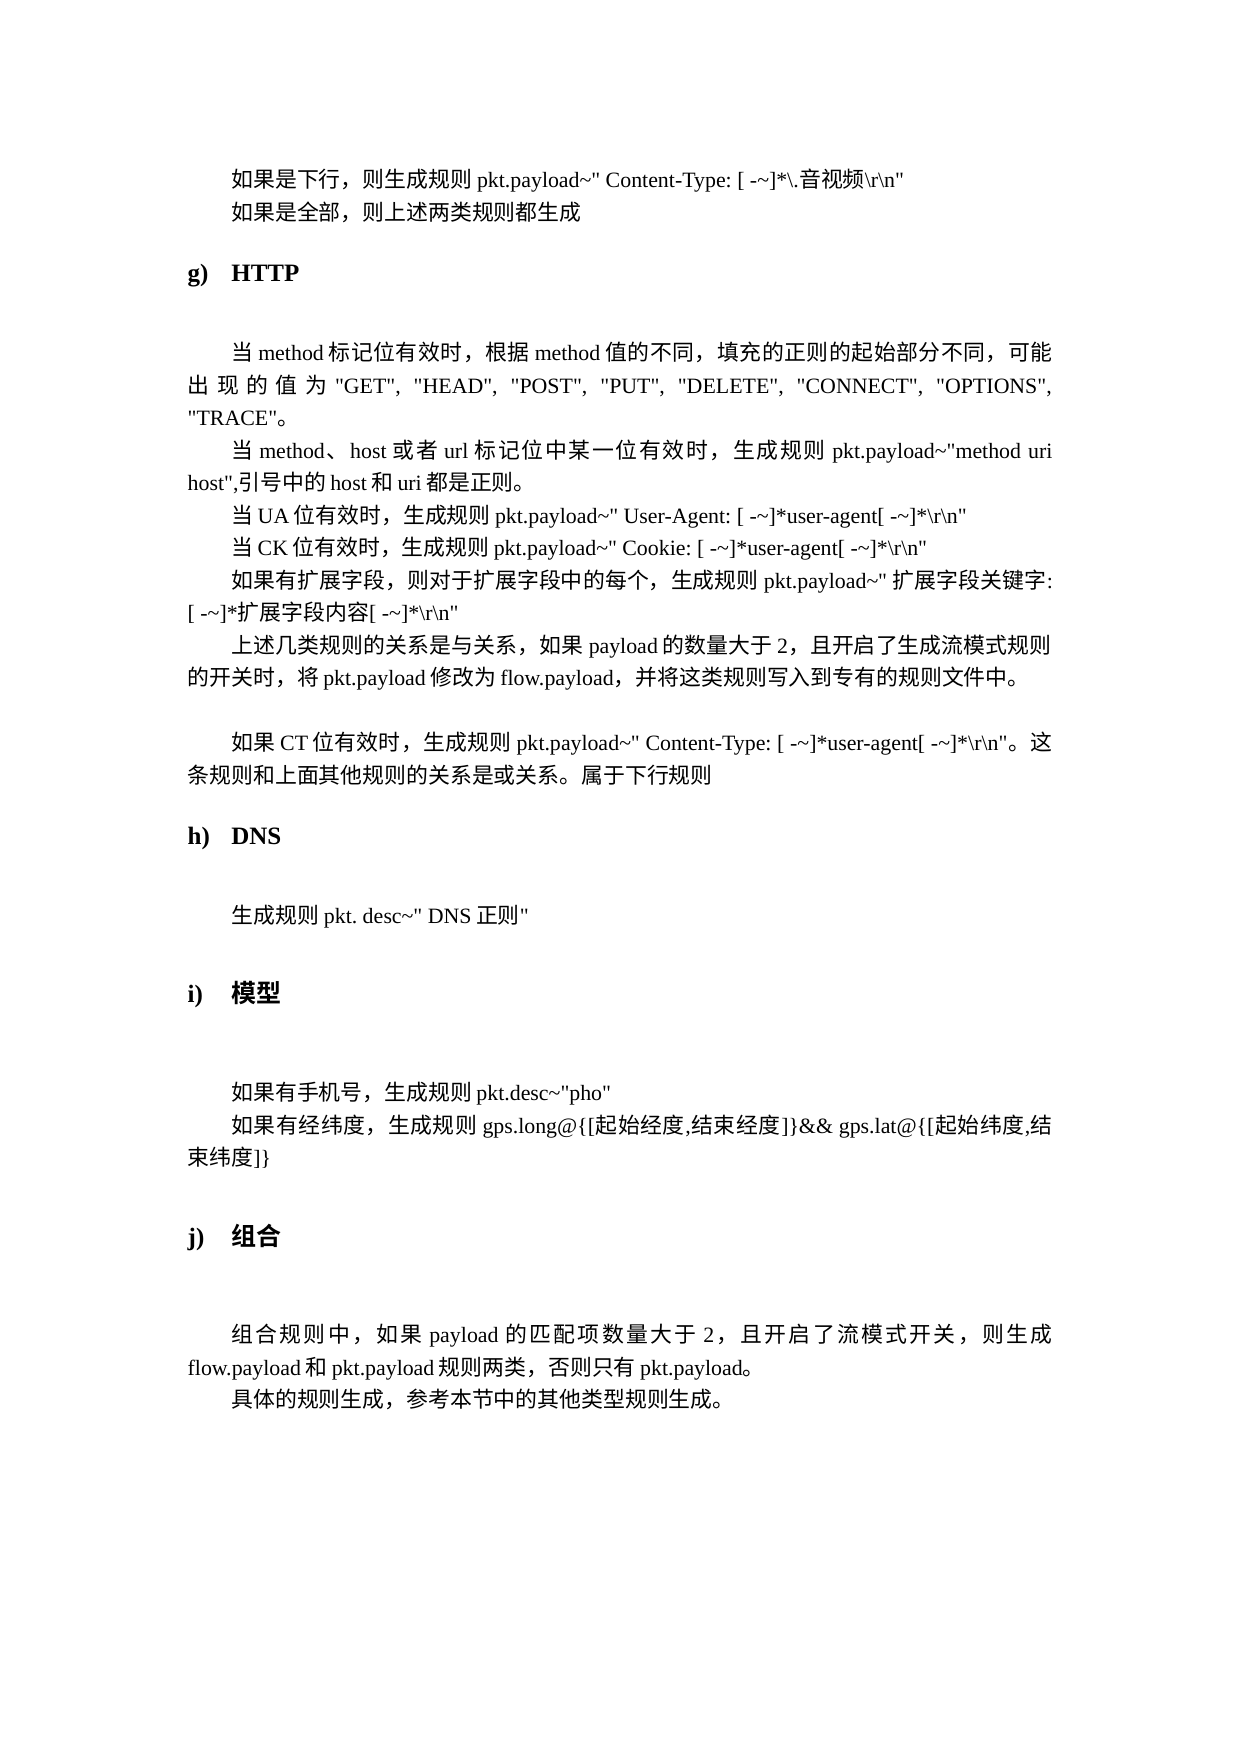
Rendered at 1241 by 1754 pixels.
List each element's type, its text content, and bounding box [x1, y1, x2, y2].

subtitle DNS [187, 819, 1053, 852]
text 如果是全部，则上述两类规则都生成 [187, 194, 1053, 227]
text 如果有经纬度，生成规则gps.long@{[起始经度,结束经度]}&& gps.lat@{[起始纬度,结束纬度]} [187, 1107, 1053, 1172]
subtitle HTTP [187, 256, 1053, 289]
subtitle 组合 [187, 1202, 1053, 1267]
text 具体的规则生成，参考本节中的其他类型规则生成。 [187, 1382, 1053, 1414]
text 当CK位有效时，生成规则pkt.payload~" Cookie: [ -~]*user-agent[ -~]*\r\n" [187, 530, 1053, 562]
text 当UA位有效时，生成规则pkt.payload~" User-Agent: [ -~]*user-agent[ -~]*\r\n" [187, 497, 1053, 530]
text 生成规则 pkt. desc~" DNS正则" [187, 898, 1053, 930]
text 如果有扩展字段，则对于扩展字段中的每个，生成规则pkt.payload~" 扩展字段关键字: [ -~]*扩展字段内容[ -~]*\r\n" [187, 562, 1053, 627]
text 如果CT位有效时，生成规则pkt.payload~" Content-Type: [ -~]*user-agent[ -~]*\r\n"。这条规则和上面其他规则的关系是或关系。属于下行规则 [187, 725, 1053, 790]
text 当method标记位有效时，根据method值的不同，填充的正则的起始部分不同，可能出现的值为"GET", "HEAD", "POST", "PUT", "DELETE", "CONNECT", "OPTIONS", "TRACE"。 [187, 335, 1053, 432]
text 如果是下行，则生成规则 pkt.payload~" Content-Type: [ -~]*\.音视频\r\n" [187, 162, 1053, 194]
text 当method、host或者url标记位中某一位有效时，生成规则pkt.payload~"method uri host",引号中的host和uri都是正则。 [187, 432, 1053, 497]
text 上述几类规则的关系是与关系，如果payload的数量大于2，且开启了生成流模式规则的开关时，将pkt.payload修改为flow.payload，并将这类规则写入到专有的规则文件中。 [187, 627, 1053, 692]
text 组合规则中，如果payload的匹配项数量大于2，且开启了流模式开关，则生成flow.payload和pkt.payload规则两类，否则只有pkt.payload。 [187, 1317, 1053, 1382]
subtitle 模型 [187, 959, 1053, 1024]
text 如果有手机号，生成规则pkt.desc~"pho" [187, 1075, 1053, 1107]
